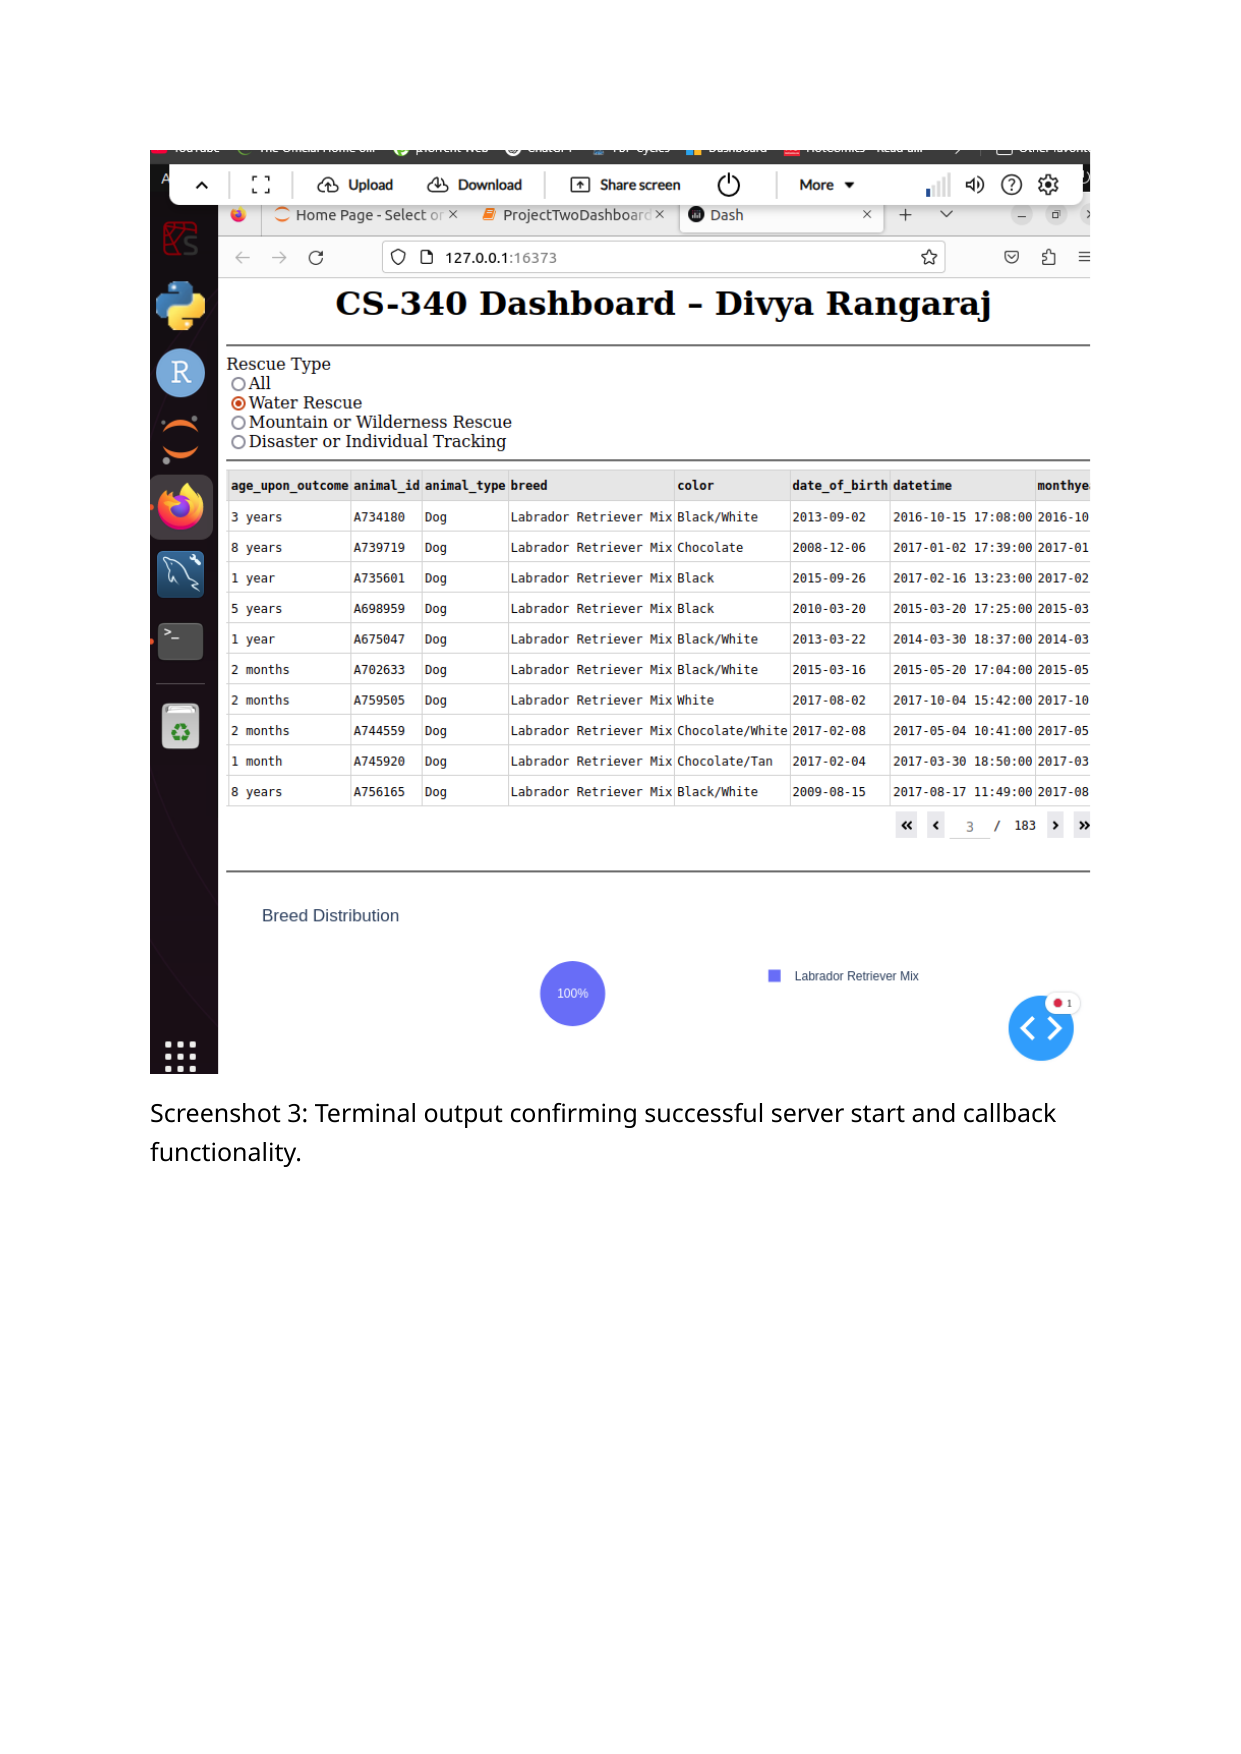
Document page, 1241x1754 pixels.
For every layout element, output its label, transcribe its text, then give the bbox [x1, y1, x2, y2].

text Screenshot 3: Terminal output confirming successful server start and callback functionality. [150, 1096, 1090, 1169]
picture [150, 150, 1091, 1074]
